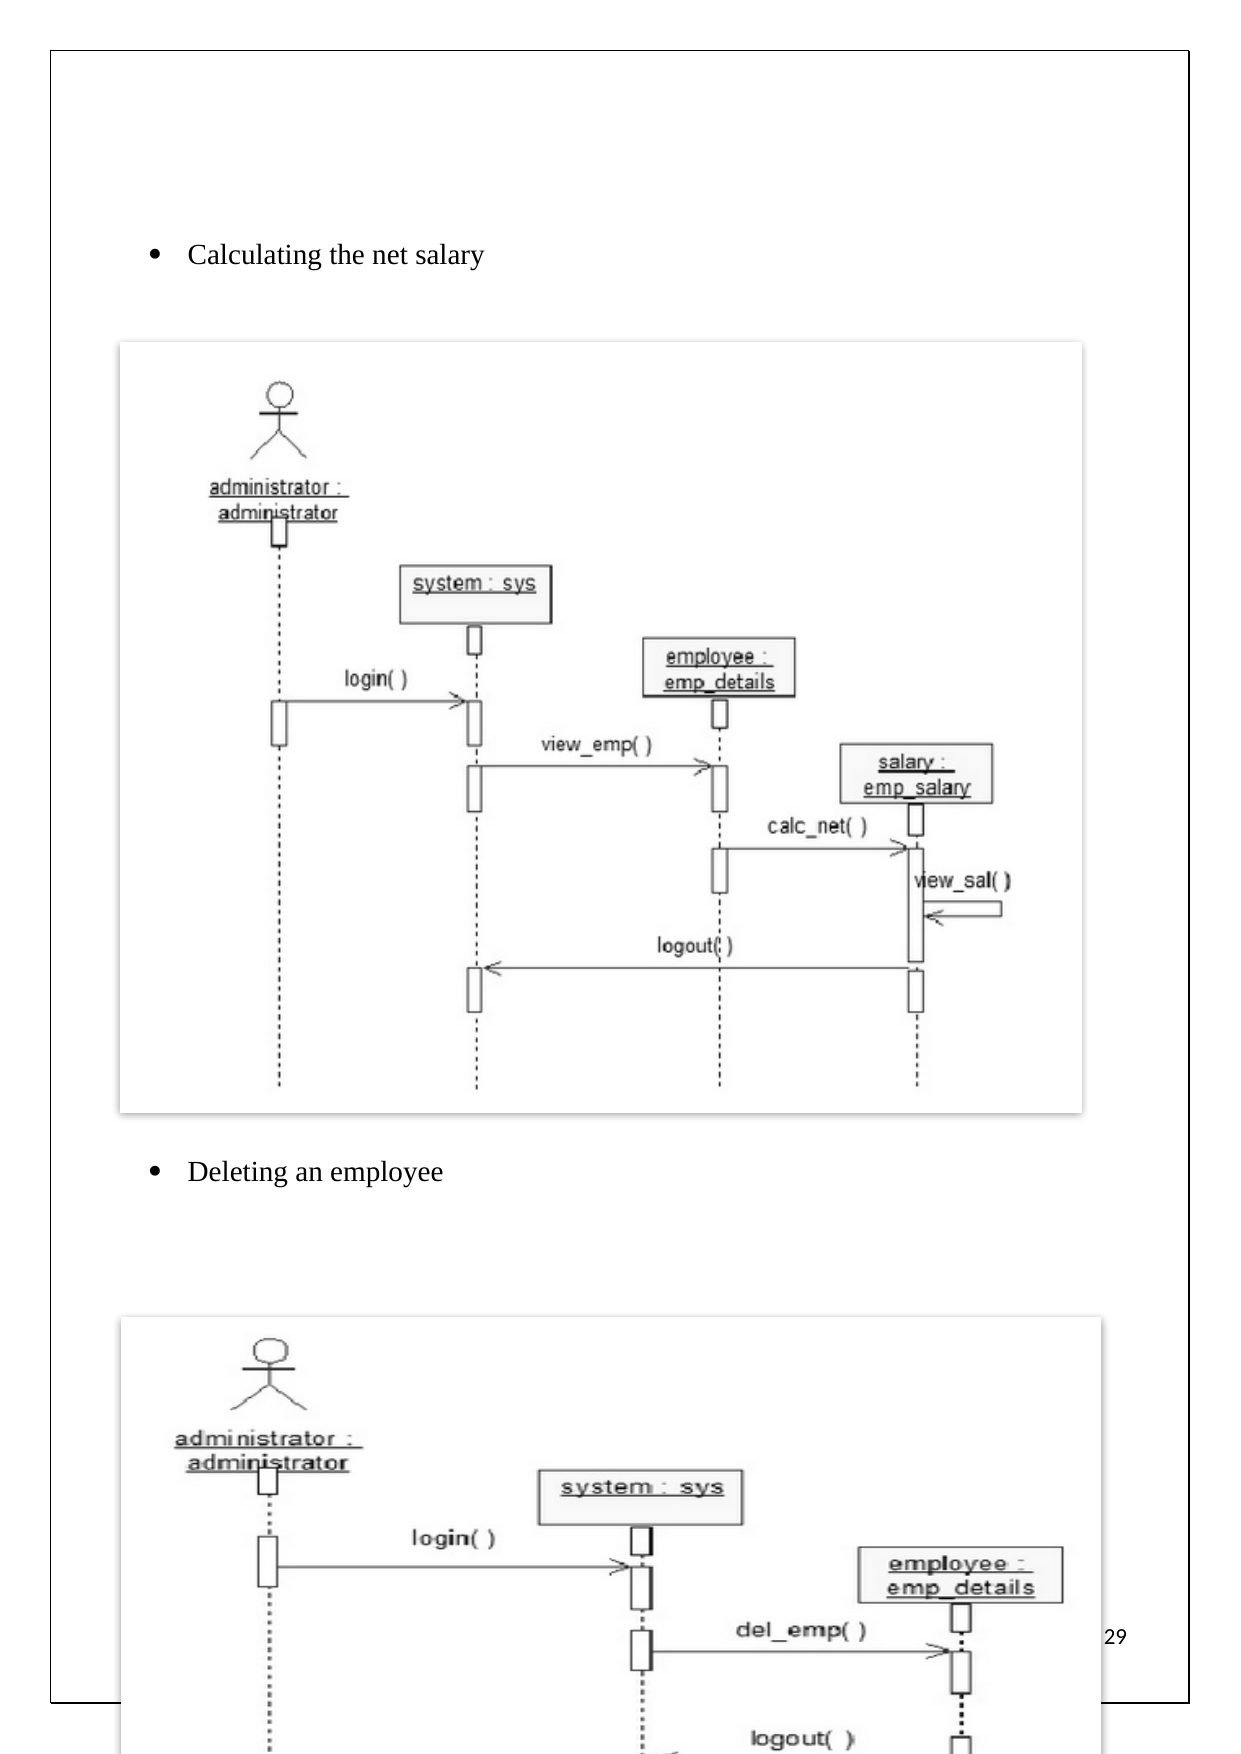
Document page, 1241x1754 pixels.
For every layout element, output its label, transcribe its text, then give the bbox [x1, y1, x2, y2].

list Calculating the net salary [150, 237, 1127, 271]
picture [134, 357, 1067, 1098]
picture [136, 1332, 1086, 1754]
list Deleting an employee [150, 961, 1127, 1188]
